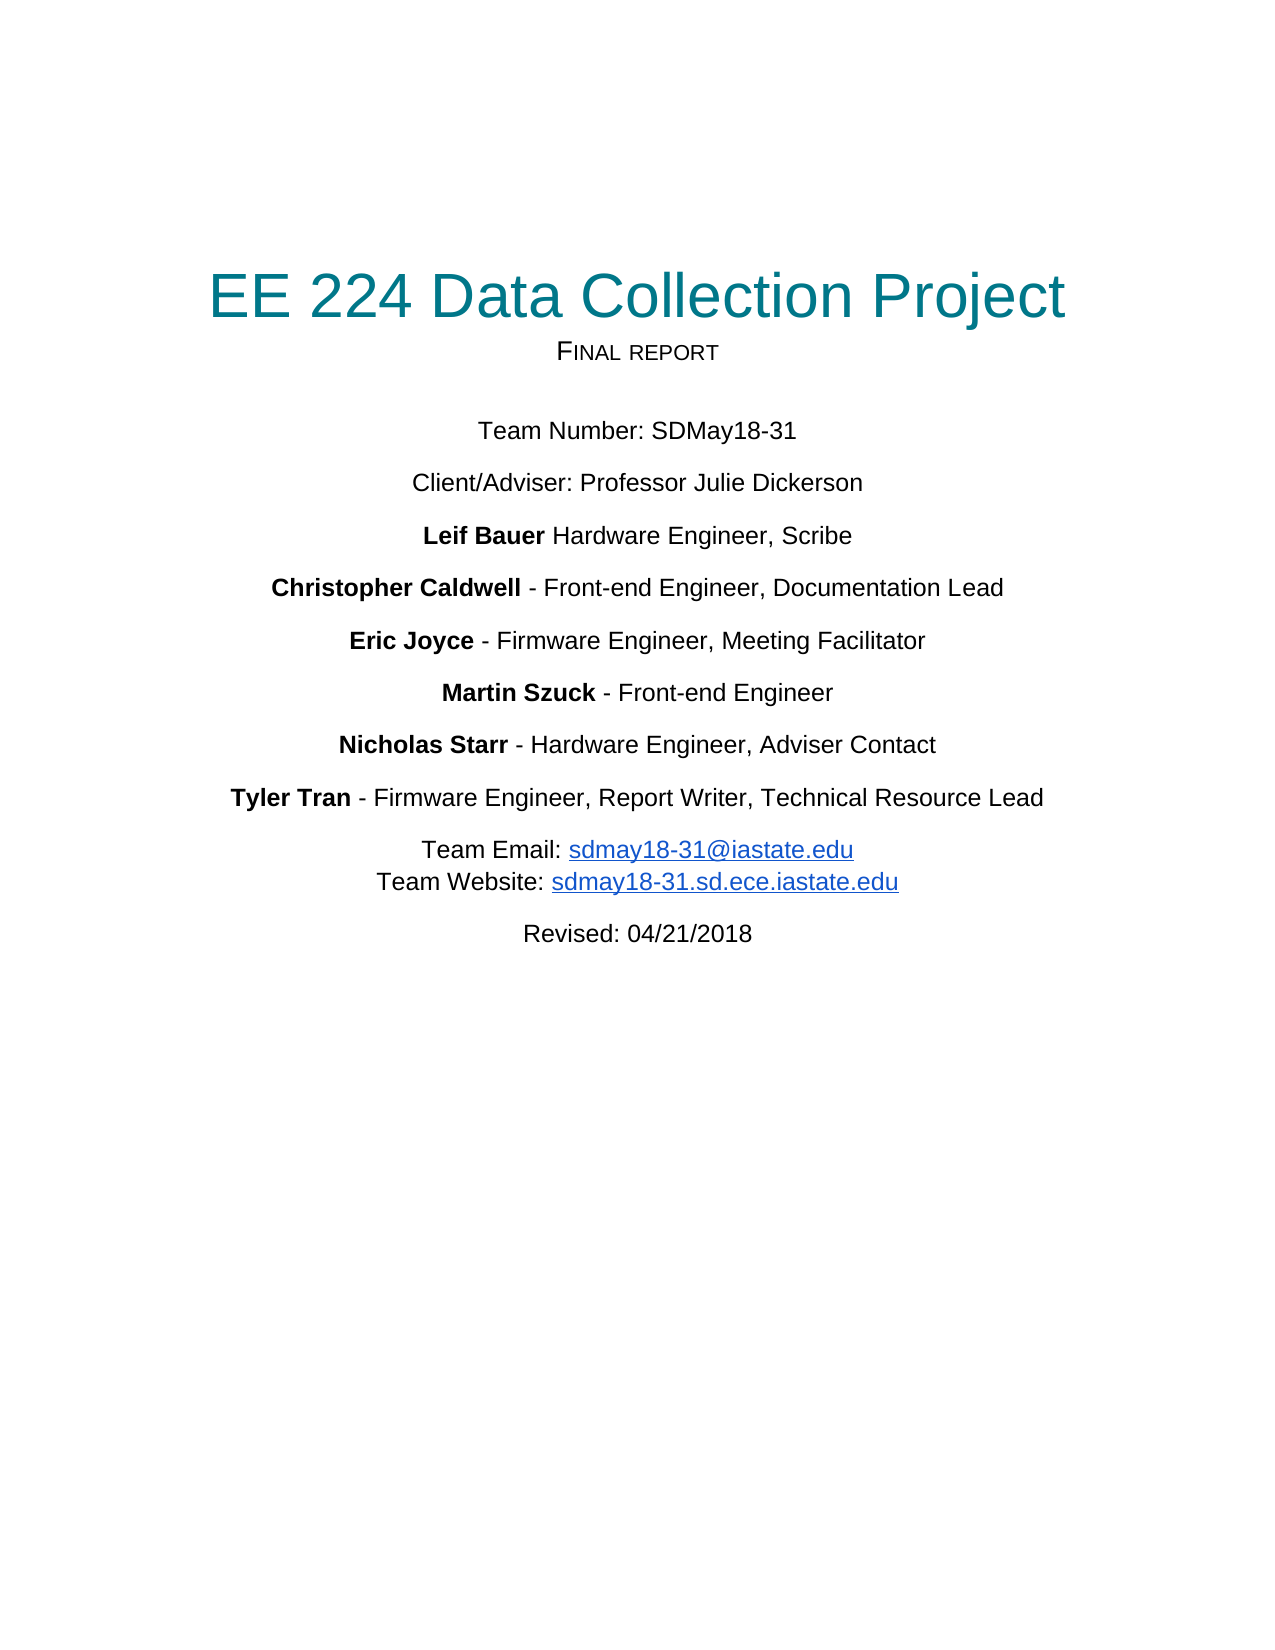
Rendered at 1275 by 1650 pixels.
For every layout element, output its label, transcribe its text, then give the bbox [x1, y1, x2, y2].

subtitle Final report [187, 335, 1087, 366]
text Tyler Tran - Firmware Engineer, Report Writer, Technical Resource Lead [187, 783, 1087, 812]
text Client/Adviser: Professor Julie Dickerson [187, 468, 1087, 497]
text Team Number: SDMay18-31 [187, 416, 1087, 445]
text Leif Bauer Hardware Engineer, Scribe [187, 521, 1087, 549]
text Martin Szuck - Front-end Engineer [187, 678, 1087, 707]
text Christopher Caldwell - Front-end Engineer, Documentation Lead [187, 573, 1087, 602]
text Eric Joyce - Firmware Engineer, Meeting Facilitator [187, 626, 1087, 654]
text Revised: 04/21/2018 [187, 919, 1087, 948]
text Nicholas Starr - Hardware Engineer, Adviser Contact [187, 730, 1087, 759]
text Team Email: sdmay18-31@iastate.edu Team Website: sdmay18-31.sd.ece.iastate.edu [187, 835, 1087, 896]
title EE 224 Data Collection Project [187, 259, 1087, 331]
